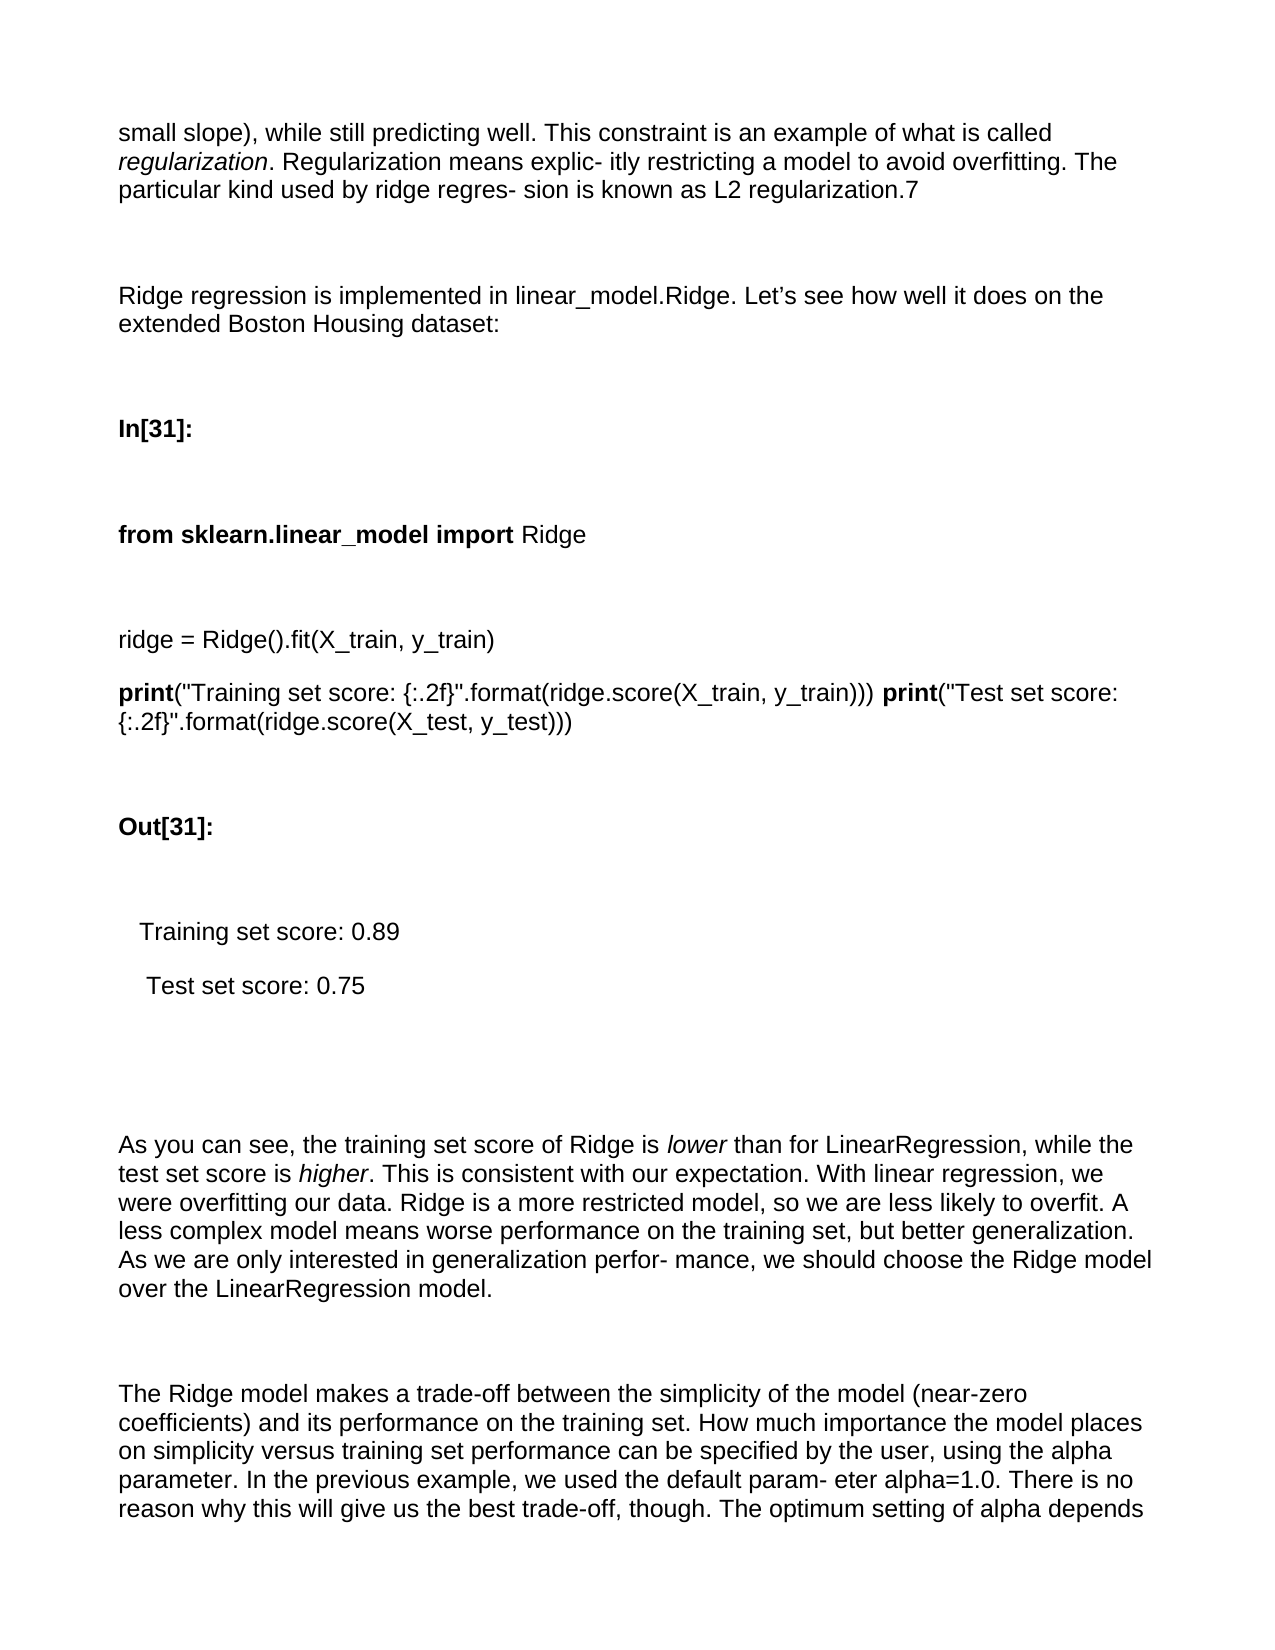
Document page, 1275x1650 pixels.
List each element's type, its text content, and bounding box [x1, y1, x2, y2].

text Ridge regression is implemented in linear_model.Ridge. Let’s see how well it does on the extended Boston Housing dataset: [118, 281, 1157, 338]
text Test set score: 0.75 [118, 971, 1157, 1000]
text In[31]: [118, 414, 1157, 443]
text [118, 118, 1157, 204]
text Out[31]: [118, 812, 1157, 841]
text ridge = Ridge().fit(X_train, y_train) [118, 625, 1157, 653]
text print("Training set score: {:.2f}".format(ridge.score(X_train, y_train))) print("Test set score: {:.2f}".format(ridge.score(X_test, y_test))) [118, 678, 1157, 736]
text from sklearn.linear_model import Ridge [118, 519, 1157, 548]
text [118, 1379, 1157, 1523]
text As you can see, the training set score of Ridge is lower than for LinearRegression, while the test set score is higher. This is consistent with our expectation. With linear regression, we were overfitting our data. Ridge is a more restricted model, so we are less likely to overfit. A less complex model means worse performance on the training set, but better generalization. As we are only interested in generalization perfor‐ mance, we should choose the Ridge model over the LinearRegression model. [118, 1130, 1157, 1302]
text Training set score: 0.89 [118, 917, 1157, 946]
